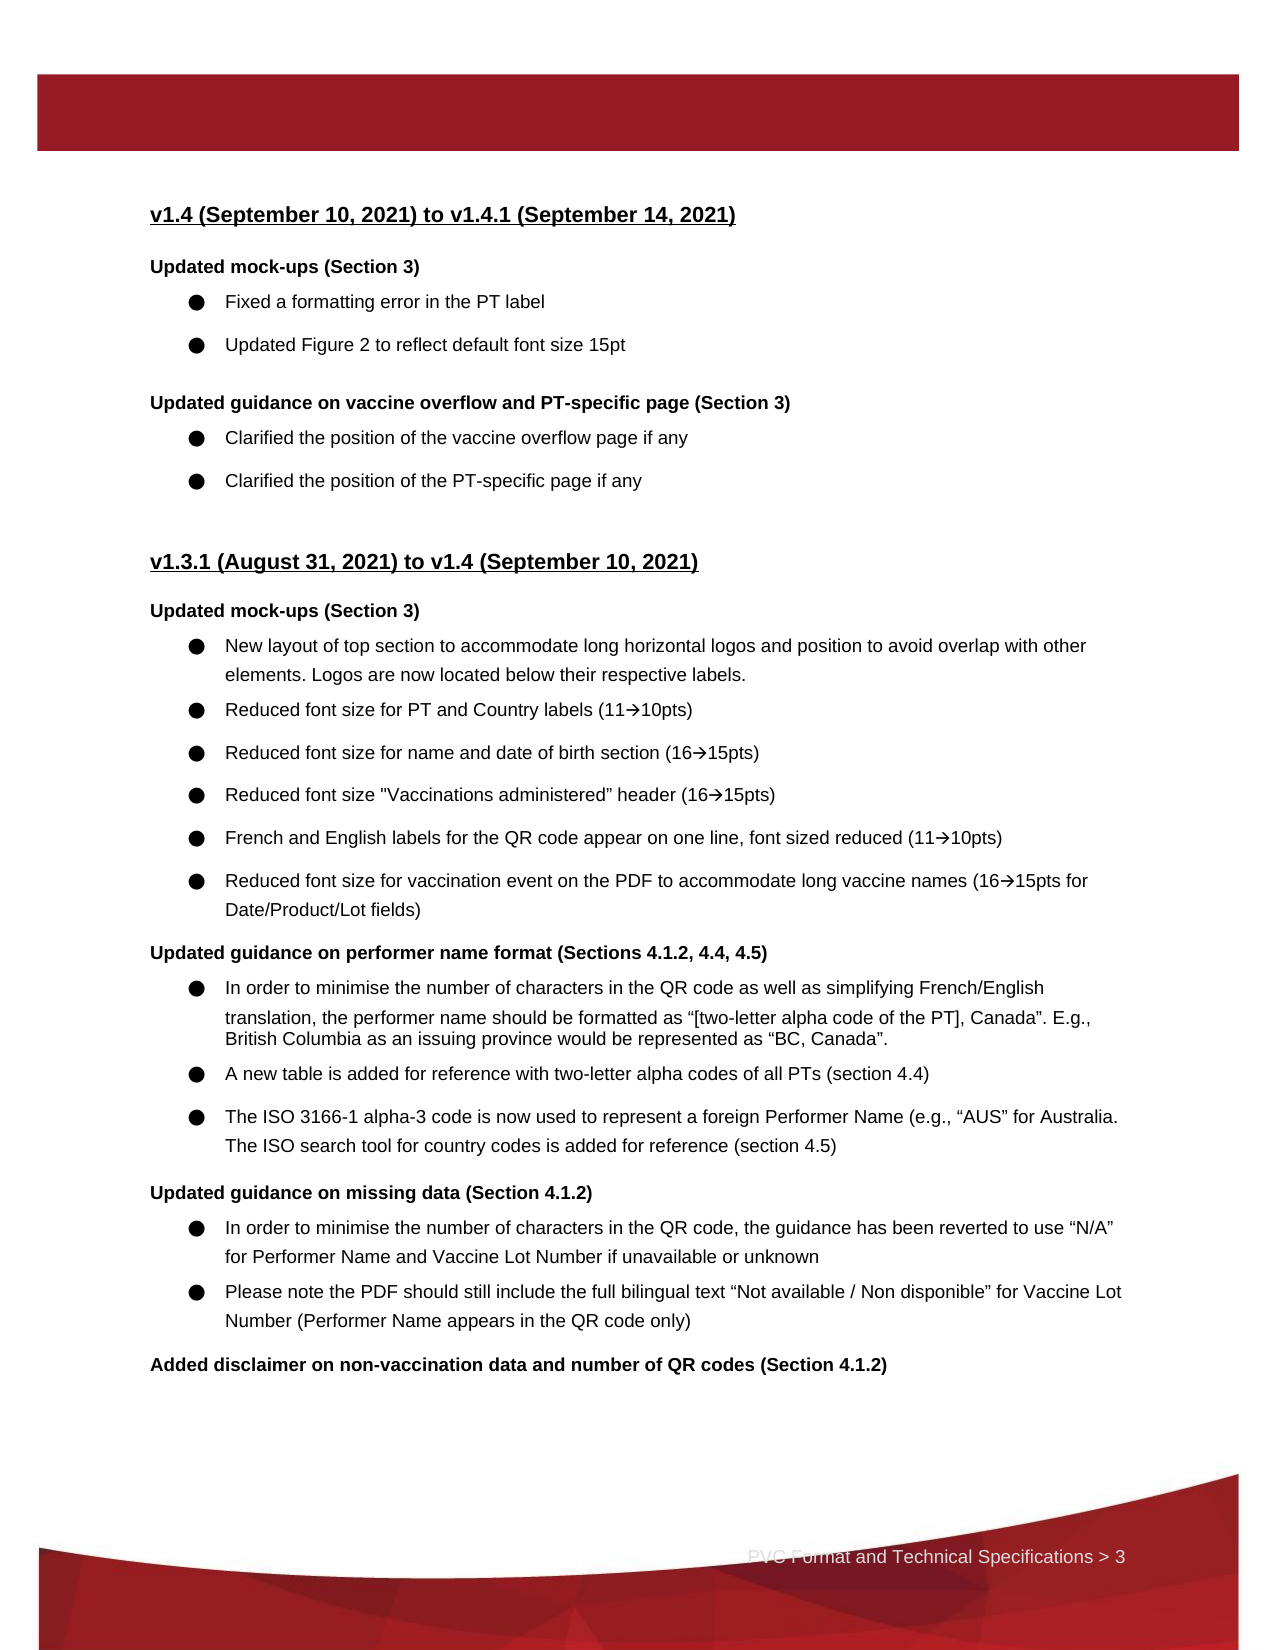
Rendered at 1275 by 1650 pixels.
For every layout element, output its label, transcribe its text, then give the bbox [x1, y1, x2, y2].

list Please note the PDF should still include the full bilingual text “Not available / Non disponible” for Vaccine Lot Number (Performer Name appears in the QR code only) [187, 1268, 1125, 1332]
text Added disclaimer on non-vaccination data and number of QR codes (Section 4.1.2) [150, 1353, 1125, 1375]
list Reduced font size for name and date of birth section (16🡪15pts) [187, 728, 1125, 771]
list New layout of top section to accommodate long horizontal logos and position to avoid overlap with other elements. Logos are now located below their respective labels. [187, 621, 1125, 686]
list Clarified the position of the PT-specific page if any [187, 456, 1125, 499]
list In order to minimise the number of characters in the QR code as well as simplifying French/English translation, the performer name should be formatted as “[two-letter alpha code of the PT], Canada”. E.g., British Columbia as an issuing province would be represented as “BC, Canada”. [187, 964, 1125, 1049]
text Updated mock-ups (Section 3) [150, 256, 1125, 278]
picture [0, 38, 1275, 1650]
text Updated guidance on vaccine overflow and PT-specific page (Section 3) [150, 392, 1125, 413]
list Reduced font size for vaccination event on the PDF to accommodate long vaccine names (16🡪15pts for Date/Product/Lot fields) [187, 856, 1125, 921]
list Clarified the position of the vaccine overflow page if any [187, 413, 1125, 456]
list Fixed a formatting error in the PT label [187, 278, 1125, 320]
text v1.4 (September 10, 2021) to v1.4.1 (September 14, 2021) [150, 202, 1125, 227]
list French and English labels for the QR code appear on one line, font sized reduced (11🡪10pts) [187, 814, 1125, 856]
list The ISO 3166-1 alpha-3 code is now used to represent a foreign Performer Name (e.g., “AUS” for Australia. The ISO search tool for country codes is added for reference (section 4.5) [187, 1092, 1125, 1157]
text Updated mock-ups (Section 3) [150, 600, 1125, 621]
list Reduced font size for PT and Country labels (11🡪10pts) [187, 686, 1125, 728]
text Updated guidance on performer name format (Sections 4.1.2, 4.4, 4.5) [150, 942, 1125, 964]
list Reduced font size "Vaccinations administered” header (16🡪15pts) [187, 771, 1125, 814]
text Updated guidance on missing data (Section 4.1.2) [150, 1182, 1125, 1203]
text v1.3.1 (August 31, 2021) to v1.4 (September 10, 2021) [150, 549, 1125, 574]
list In order to minimise the number of characters in the QR code, the guidance has been reverted to use “N/A” for Performer Name and Vaccine Lot Number if unavailable or unknown [187, 1203, 1125, 1268]
list A new table is added for reference with two-letter alpha codes of all PTs (section 4.4) [187, 1049, 1125, 1092]
list Updated Figure 2 to reflect default font size 15pt [187, 320, 1125, 363]
